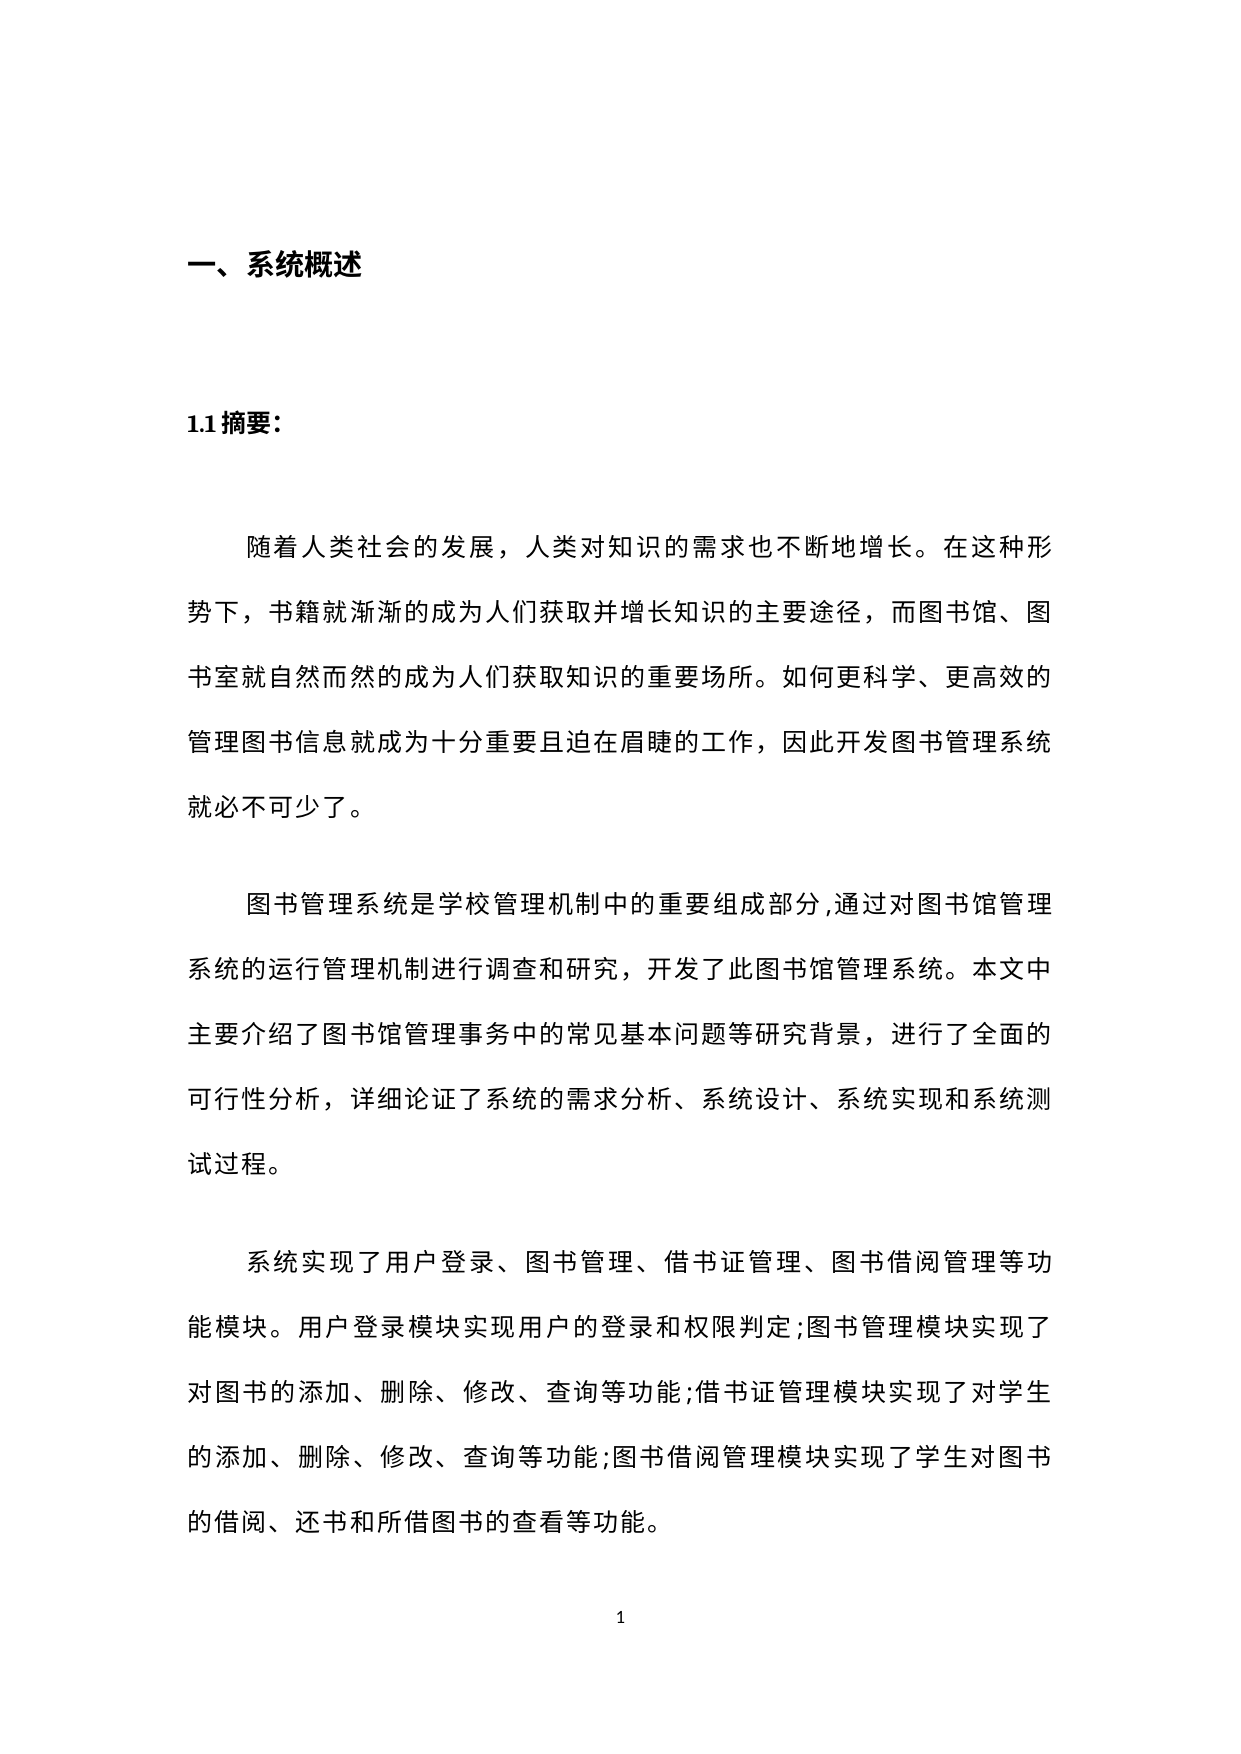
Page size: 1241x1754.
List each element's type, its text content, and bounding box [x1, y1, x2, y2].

text 随着人类社会的发展，人类对知识的需求也不断地增长。在这种形势下，书籍就渐渐的成为人们获取并增长知识的主要途径，而图书馆、图书室就自然而然的成为人们获取知识的重要场所。如何更科学、更高效的管理图书信息就成为十分重要且迫在眉睫的工作，因此开发图书管理系统就必不可少了。 [187, 513, 1053, 838]
subtitle 一、系统概述 [187, 230, 1053, 295]
text 图书管理系统是学校管理机制中的重要组成部分,通过对图书馆管理系统的运行管理机制进行调查和研究，开发了此图书馆管理系统。本文中主要介绍了图书馆管理事务中的常见基本问题等研究背景，进行了全面的可行性分析，详细论证了系统的需求分析、系统设计、系统实现和系统测试过程。 [187, 870, 1053, 1195]
subtitle 1.1摘要： [187, 389, 1053, 454]
text 系统实现了用户登录、图书管理、借书证管理、图书借阅管理等功能模块。用户登录模块实现用户的登录和权限判定;图书管理模块实现了对图书的添加、删除、修改、查询等功能;借书证管理模块实现了对学生的添加、删除、修改、查询等功能;图书借阅管理模块实现了学生对图书的借阅、还书和所借图书的查看等功能。 [187, 1228, 1053, 1553]
